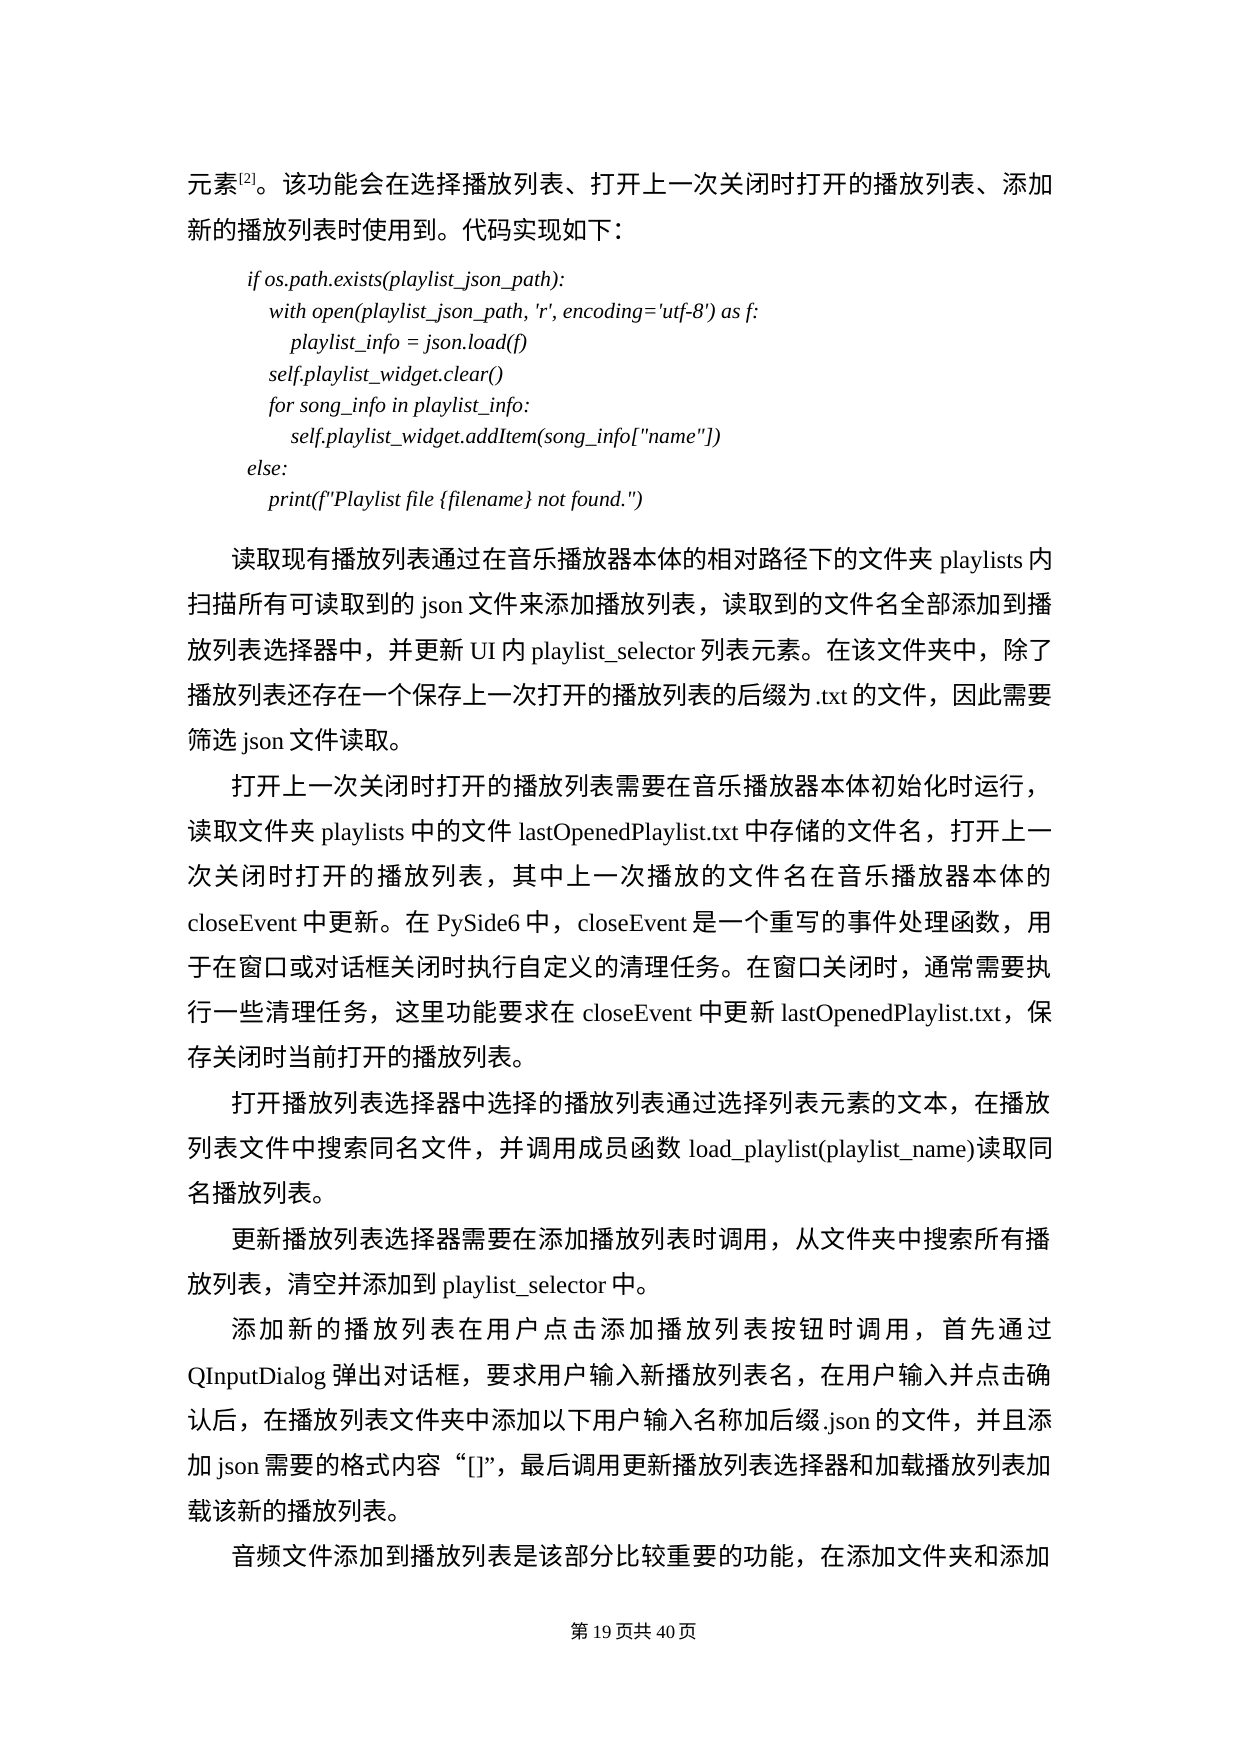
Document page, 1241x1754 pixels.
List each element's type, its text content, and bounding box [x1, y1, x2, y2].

list 读取现有播放列表通过在音乐播放器本体的相对路径下的文件夹playlists内扫描所有可读取到的json文件来添加播放列表，读取到的文件名全部添加到播放列表选择器中，并更新UI内playlist_selector列表元素。在该文件夹中，除了播放列表还存在一个保存上一次打开的播放列表的后缀为.txt的文件，因此需要筛选json文件读取。 [187, 520, 1053, 757]
list 打开上一次关闭时打开的播放列表需要在音乐播放器本体初始化时运行，读取文件夹playlists中的文件lastOpenedPlaylist.txt中存储的文件名，打开上一次关闭时打开的播放列表，其中上一次播放的文件名在音乐播放器本体的closeEvent中更新。在PySide6中，closeEvent是一个重写的事件处理函数，用于在窗口或对话框关闭时执行自定义的清理任务。在窗口关闭时，通常需要执行一些清理任务，这里功能要求在closeEvent中更新lastOpenedPlaylist.txt，保存关闭时当前打开的播放列表。 [187, 766, 1053, 1074]
list 添加新的播放列表在用户点击添加播放列表按钮时调用，首先通过QInputDialog弹出对话框，要求用户输入新播放列表名，在用户输入并点击确认后，在播放列表文件夹中添加以下用户输入名称加后缀.json的文件，并且添加json需要的格式内容“[]”，最后调用更新播放列表选择器和加载播放列表加载该新的播放列表。 [187, 1310, 1053, 1527]
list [187, 1536, 1053, 1573]
list 打开播放列表选择器中选择的播放列表通过选择列表元素的文本，在播放列表文件中搜索同名文件，并调用成员函数load_playlist(playlist_name)读取同名播放列表。 [187, 1083, 1053, 1210]
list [187, 165, 1053, 246]
list 更新播放列表选择器需要在添加播放列表时调用，从文件夹中搜索所有播放列表，清空并添加到playlist_selector中。 [187, 1219, 1053, 1301]
